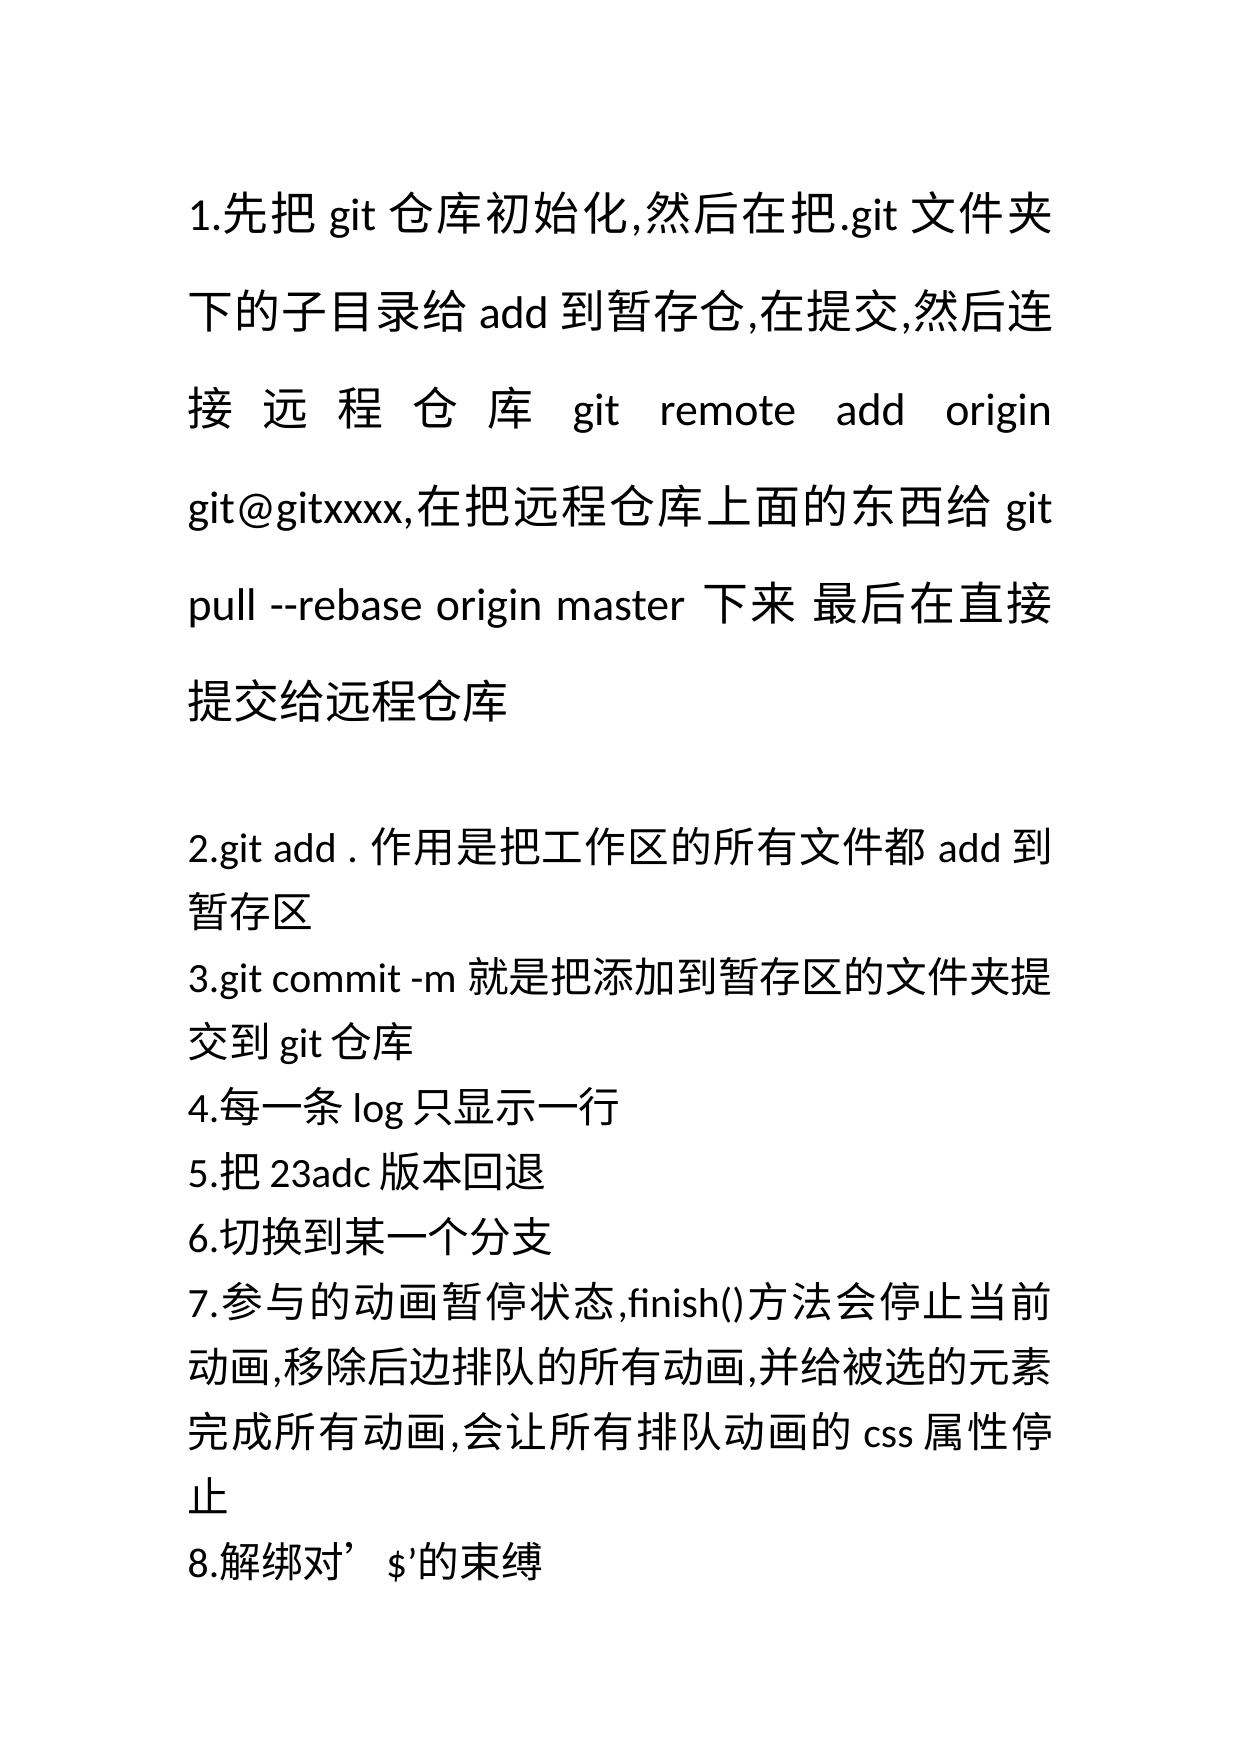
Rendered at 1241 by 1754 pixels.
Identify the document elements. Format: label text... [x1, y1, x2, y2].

list 4.每一条log只显示一行 [187, 1072, 1053, 1137]
list 5.把23adc版本回退 [187, 1137, 1053, 1202]
list 先把git仓库初始化,然后在把.git文件夹下的子目录给add到暂存仓,在提交,然后连接远程仓库git remote add origin git@gitxxxx,在把远程仓库上面的东西给git pull --rebase origin master 下来 最后在直接提交给远程仓库 [187, 162, 1053, 747]
list git commit -m 就是把添加到暂存区的文件夹提交到git仓库 [187, 942, 1053, 1072]
list git add . 作用是把工作区的所有文件都add到暂存区 [187, 812, 1053, 942]
list 6.切换到某一个分支 [187, 1202, 1053, 1267]
list 8.解绑对’$’的束缚 [187, 1527, 1053, 1592]
list 7.参与的动画暂停状态,finish()方法会停止当前动画,移除后边排队的所有动画,并给被选的元素完成所有动画,会让所有排队动画的css属性停止 [187, 1267, 1053, 1527]
